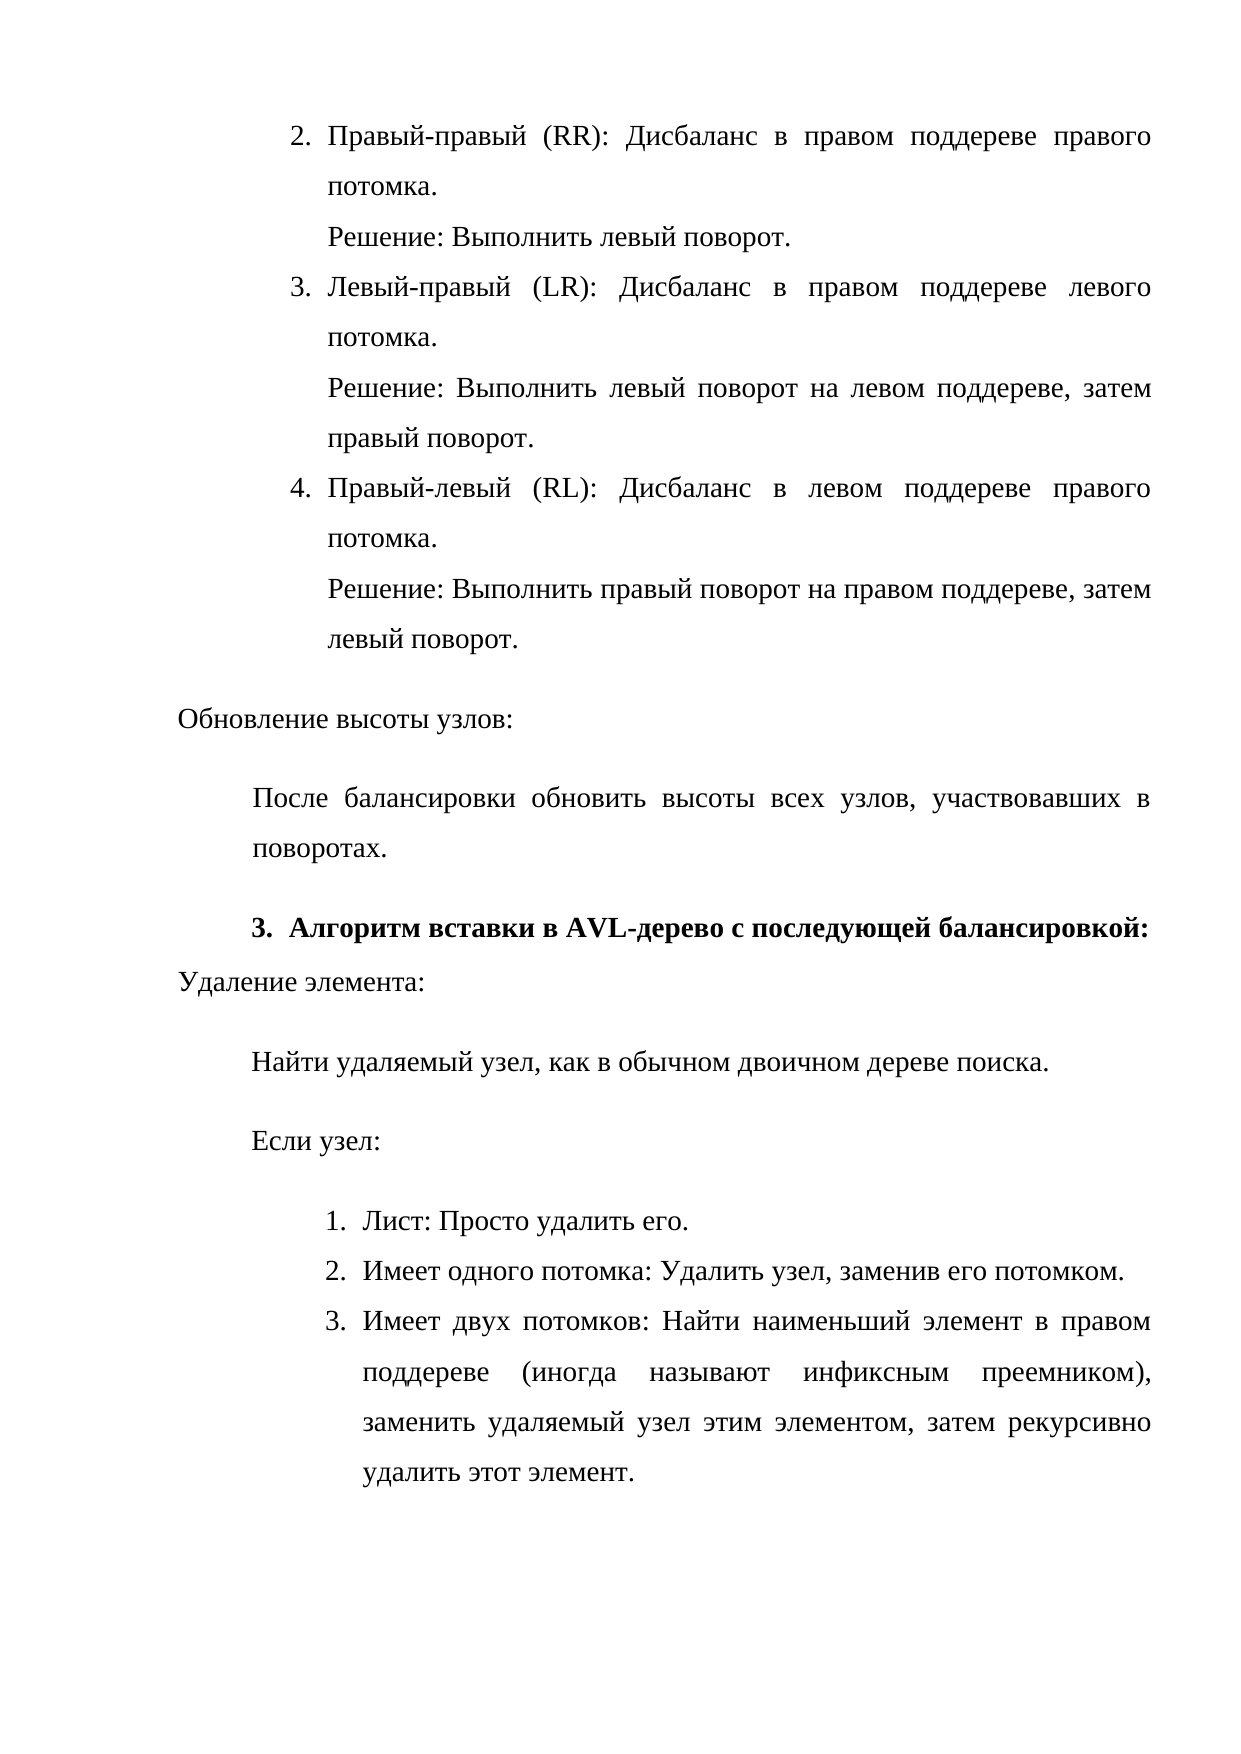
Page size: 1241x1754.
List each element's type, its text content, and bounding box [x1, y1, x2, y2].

text После балансировки обновить высоты всех узлов, участвовавших в поворотах. [252, 780, 1152, 864]
list Имеет одного потомка: Удалить узел, заменив его потомком. [325, 1253, 1152, 1287]
text Найти удаляемый узел, как в обычном двоичном дереве поиска. [177, 1044, 1152, 1077]
list Имеет двух потомков: Найти наименьший элемент в правом поддереве (иногда называют инфиксным преемником), заменить удаляемый узел этим элементом, затем рекурсивно удалить этот элемент. [325, 1303, 1152, 1488]
list Правый-левый (RL): Дисбаланс в левом поддереве правого потомка. Решение: Выполнить правый поворот на правом поддереве, затем левый поворот. [290, 470, 1152, 655]
subtitle Удаление элемента: [177, 964, 1152, 998]
list Лист: Просто удалить его. [325, 1203, 1152, 1236]
list Правый-правый (RR): Дисбаланс в правом поддереве правого потомка. Решение: Выполнить левый поворот. [290, 118, 1152, 252]
text Если узел: [251, 1123, 1152, 1157]
subtitle Алгоритм вставки в AVL-дерево с последующей балансировкой: [251, 910, 1152, 943]
subtitle Обновление высоты узлов: [177, 701, 1152, 734]
list Левый-правый (LR): Дисбаланс в правом поддереве левого потомка. Решение: Выполнить левый поворот на левом поддереве, затем правый поворот. [290, 269, 1152, 453]
